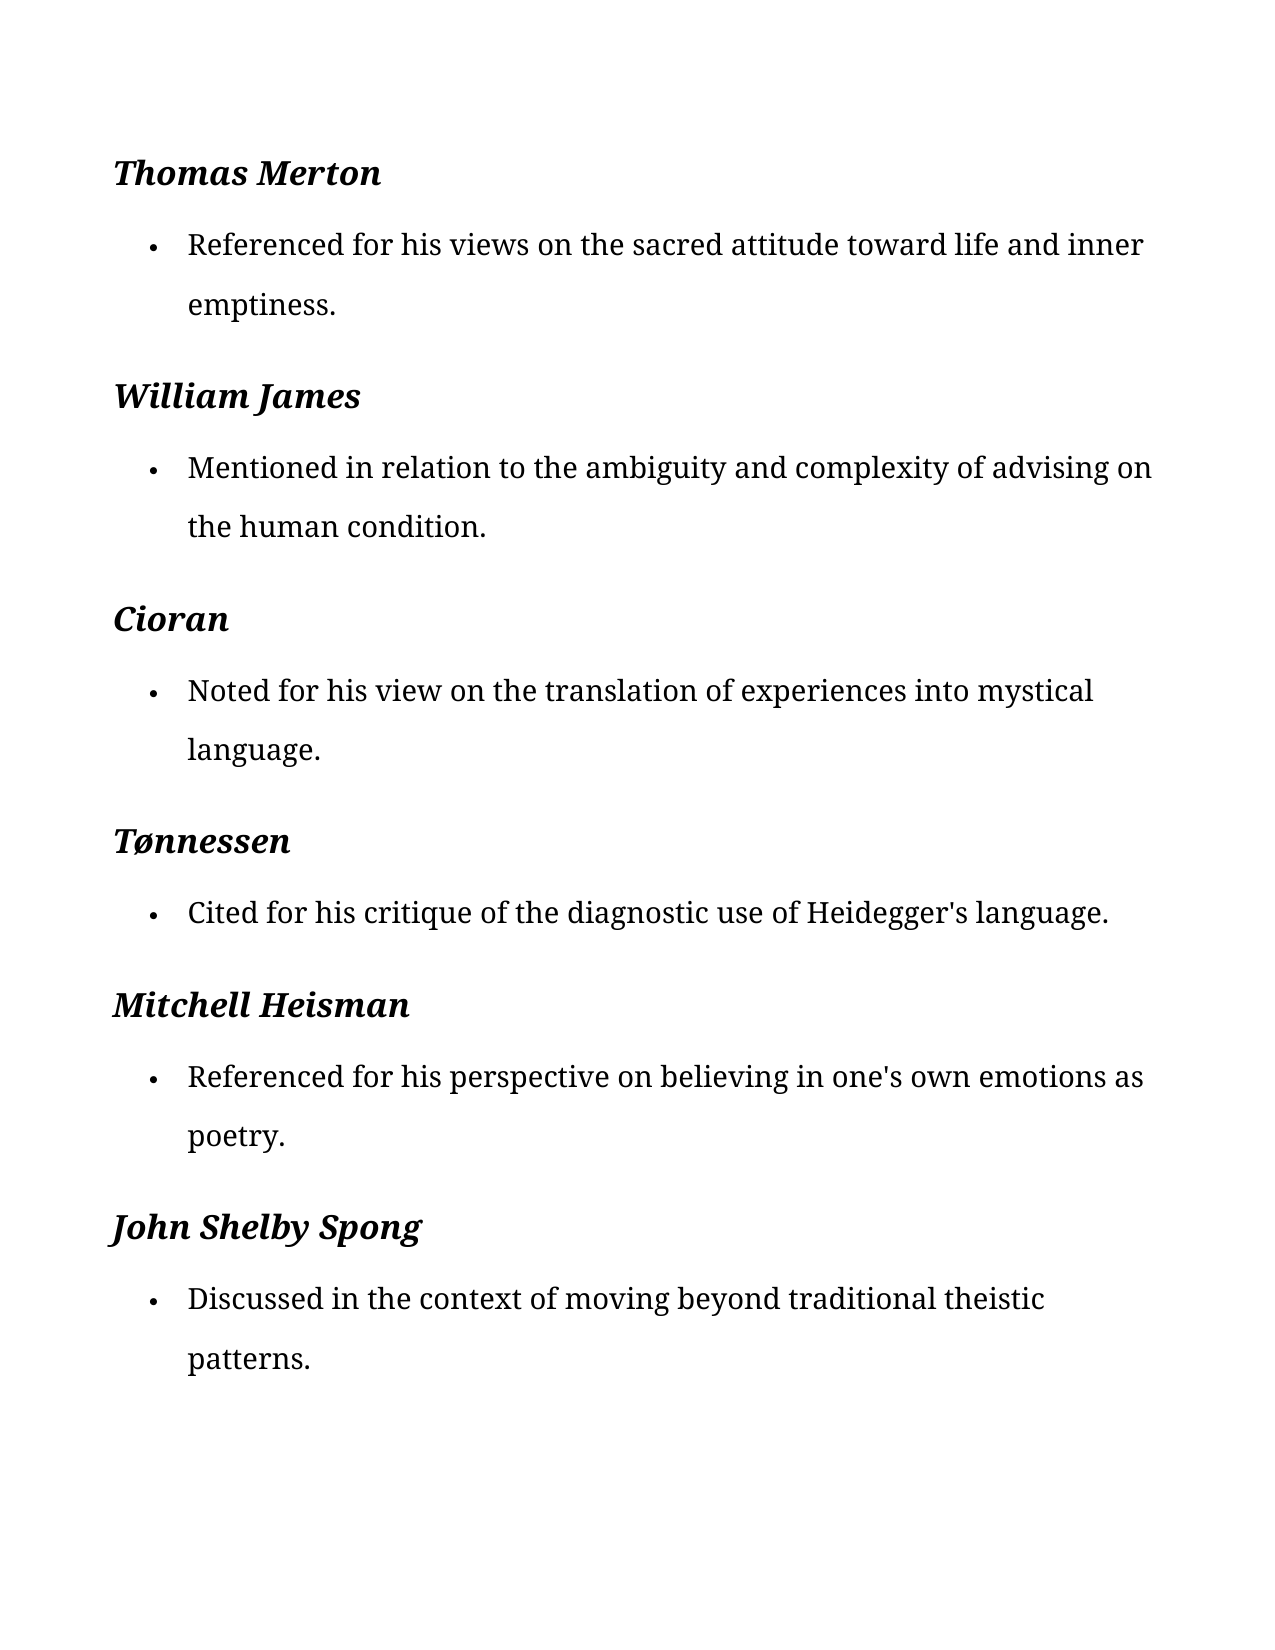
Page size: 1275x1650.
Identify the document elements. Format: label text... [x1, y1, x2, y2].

subtitle Cioran [112, 595, 1162, 641]
list Cited for his critique of the diagnostic use of Heidegger's language. [150, 893, 1162, 932]
list Discussed in the context of moving beyond traditional theistic patterns. [150, 1279, 1162, 1378]
subtitle Thomas Merton [112, 150, 1162, 195]
subtitle John Shelby Spong [112, 1204, 1162, 1249]
list Referenced for his views on the sacred attitude toward life and inner emptiness. [150, 224, 1162, 324]
subtitle Tønnessen [112, 818, 1162, 863]
subtitle William James [112, 373, 1162, 418]
list Mentioned in relation to the ambiguity and complexity of advising on the human condition. [150, 447, 1162, 546]
list Referenced for his perspective on believing in one's own emotions as poetry. [150, 1056, 1162, 1155]
list Noted for his view on the translation of experiences into mystical language. [150, 670, 1162, 769]
subtitle Mitchell Heisman [112, 981, 1162, 1027]
